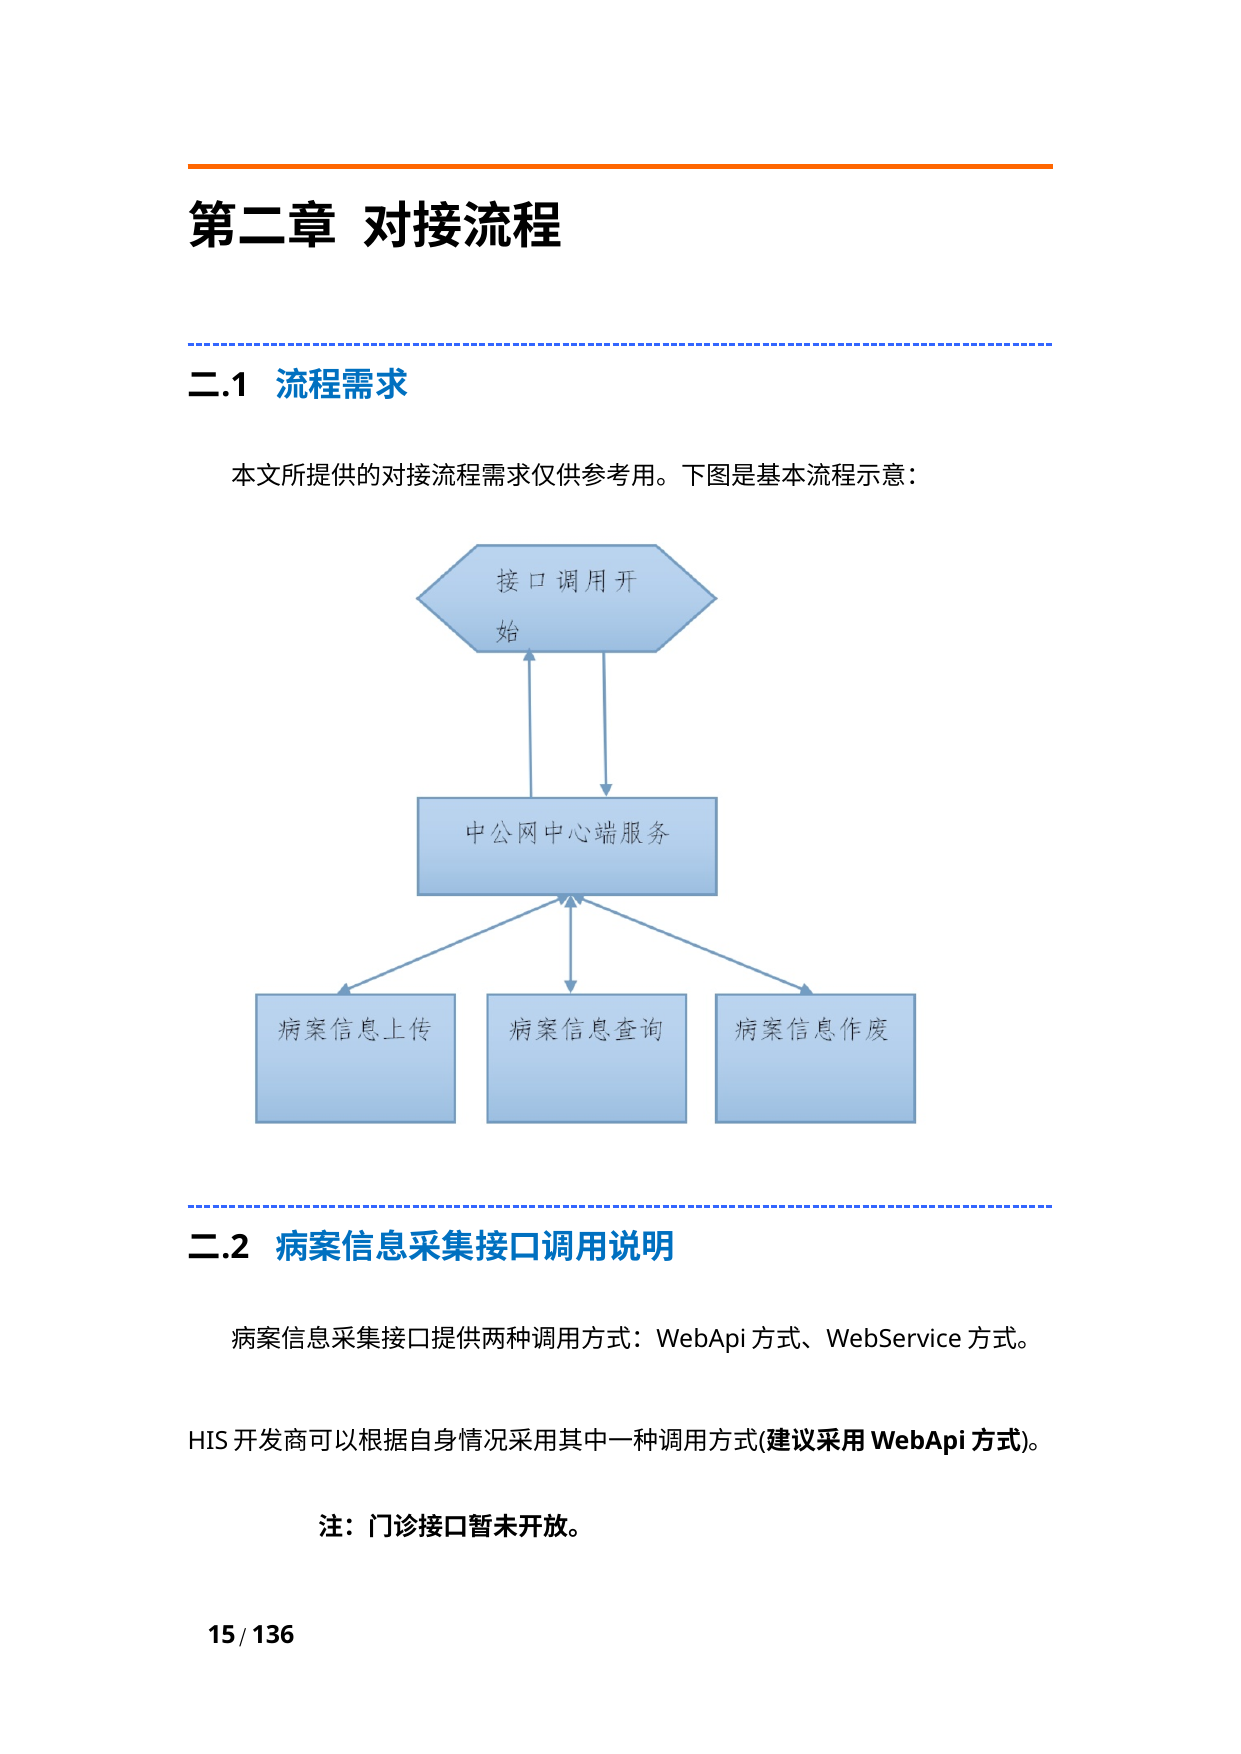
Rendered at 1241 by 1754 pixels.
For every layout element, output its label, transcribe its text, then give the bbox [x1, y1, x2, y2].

text 病案信息采集接口提供两种调用方式：WebApi方式、WebService方式。HIS开发商可以根据自身情况采用其中一种调用方式(建议采用WebApi方式)。 [187, 1302, 1053, 1472]
text 本文所提供的对接流程需求仅供参考用。下图是基本流程示意： [187, 440, 1053, 508]
picture [243, 528, 927, 1135]
subtitle 流程需求 [187, 343, 1053, 416]
text 注：门诊接口暂未开放。 [275, 1490, 1053, 1558]
subtitle 病案信息采集接口调用说明 [187, 1205, 1053, 1278]
subtitle 对接流程 [187, 165, 1053, 272]
